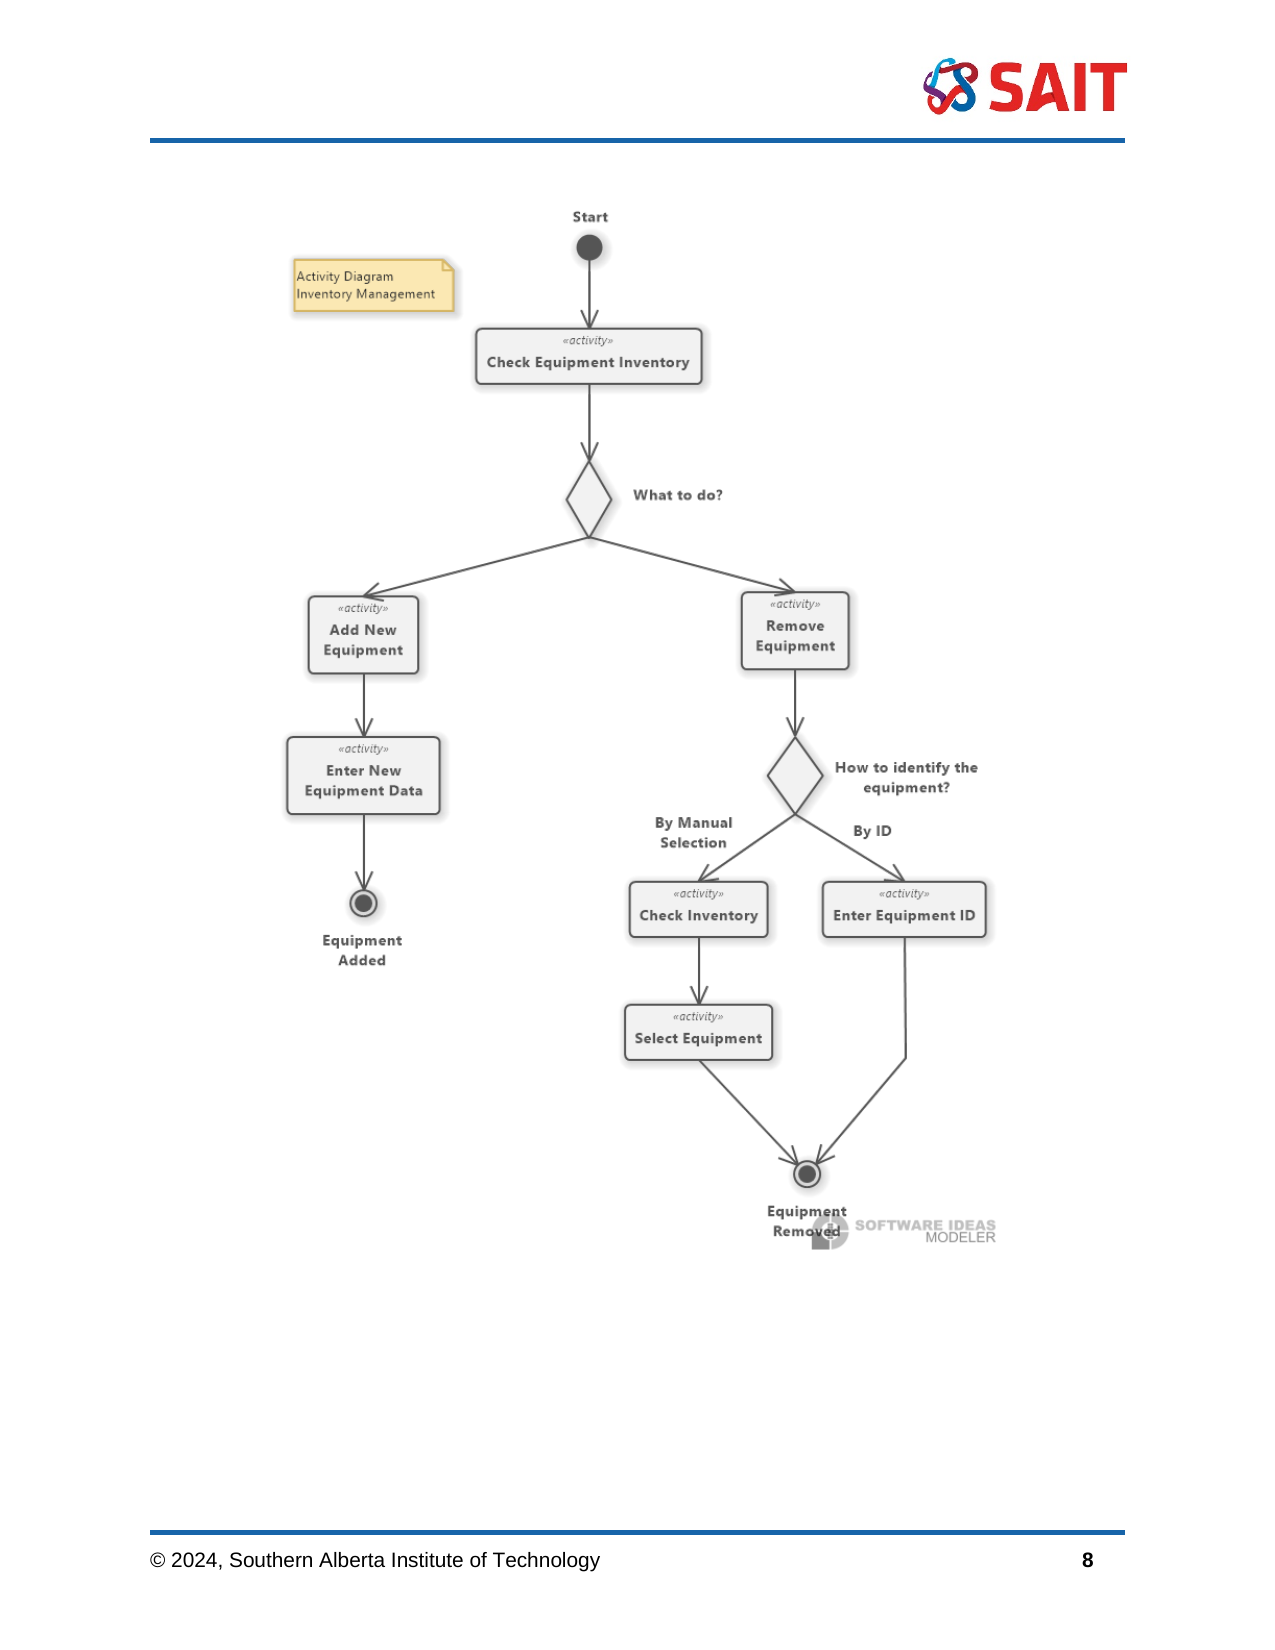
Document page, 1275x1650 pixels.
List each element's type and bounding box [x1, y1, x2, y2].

picture [899, 34, 1151, 138]
picture [269, 187, 1007, 1261]
